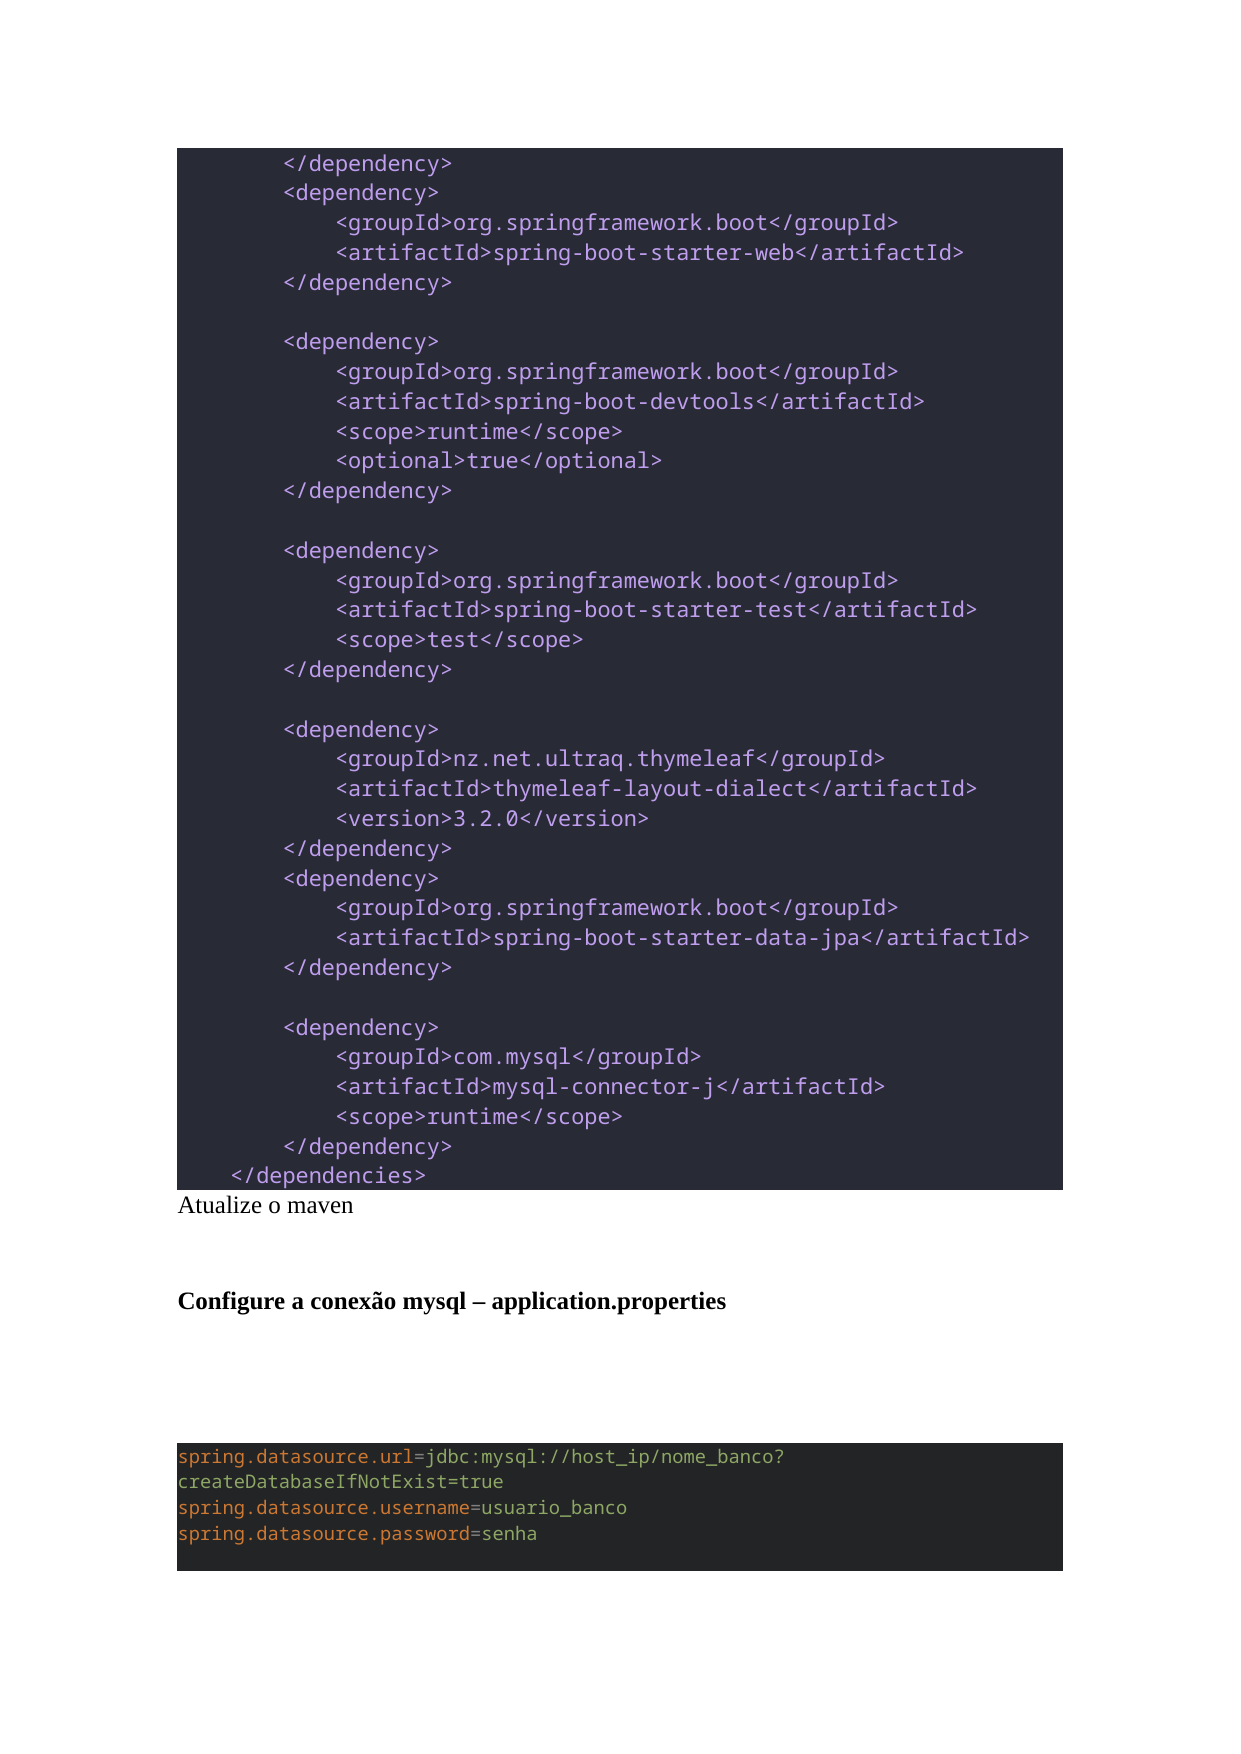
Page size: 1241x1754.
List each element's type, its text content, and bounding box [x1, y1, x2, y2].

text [177, 207, 1063, 237]
text <scope>runtime</scope> [177, 416, 1063, 446]
text </dependency> [177, 267, 1063, 297]
text <groupId>org.springframework.boot</groupId> [177, 892, 1063, 922]
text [177, 356, 1063, 386]
text <dependency> [177, 177, 1063, 207]
text <optional>true</optional> [177, 446, 1063, 475]
text <artifactId>spring-boot-starter-data-jpa</artifactId> [177, 922, 1063, 952]
text </dependency> [177, 833, 1063, 863]
text <dependency> [177, 326, 1063, 356]
text <dependency> [177, 863, 1063, 892]
text <artifactId>spring-boot-devtools</artifactId> [177, 386, 1063, 416]
text <groupId>org.springframework.boot</groupId> [177, 565, 1063, 594]
text <dependency> [177, 714, 1063, 743]
text </dependency> [177, 654, 1063, 684]
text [177, 1443, 1063, 1571]
text <groupId>com.mysql</groupId> [177, 1041, 1063, 1071]
text <scope>test</scope> [177, 624, 1063, 654]
text Atualize o maven [177, 1190, 1063, 1219]
text </dependency> [177, 148, 1063, 177]
text <artifactId>thymeleaf-layout-dialect</artifactId> [177, 773, 1063, 803]
text <groupId>nz.net.ultraq.thymeleaf</groupId> [177, 743, 1063, 773]
text </dependency> [177, 475, 1063, 505]
text </dependencies> [177, 1161, 1063, 1190]
text <dependency> [177, 1012, 1063, 1041]
text <artifactId>spring-boot-starter-web</artifactId> [177, 237, 1063, 267]
text <artifactId>spring-boot-starter-test</artifactId> [177, 594, 1063, 624]
text <scope>runtime</scope> [177, 1101, 1063, 1131]
text Configure a conexão mysql – application.properties [177, 1286, 1063, 1377]
text <version>3.2.0</version> [177, 803, 1063, 833]
text </dependency> [177, 1131, 1063, 1161]
text </dependency> [177, 952, 1063, 982]
text <artifactId>mysql-connector-j</artifactId> [177, 1071, 1063, 1101]
text <dependency> [177, 535, 1063, 565]
